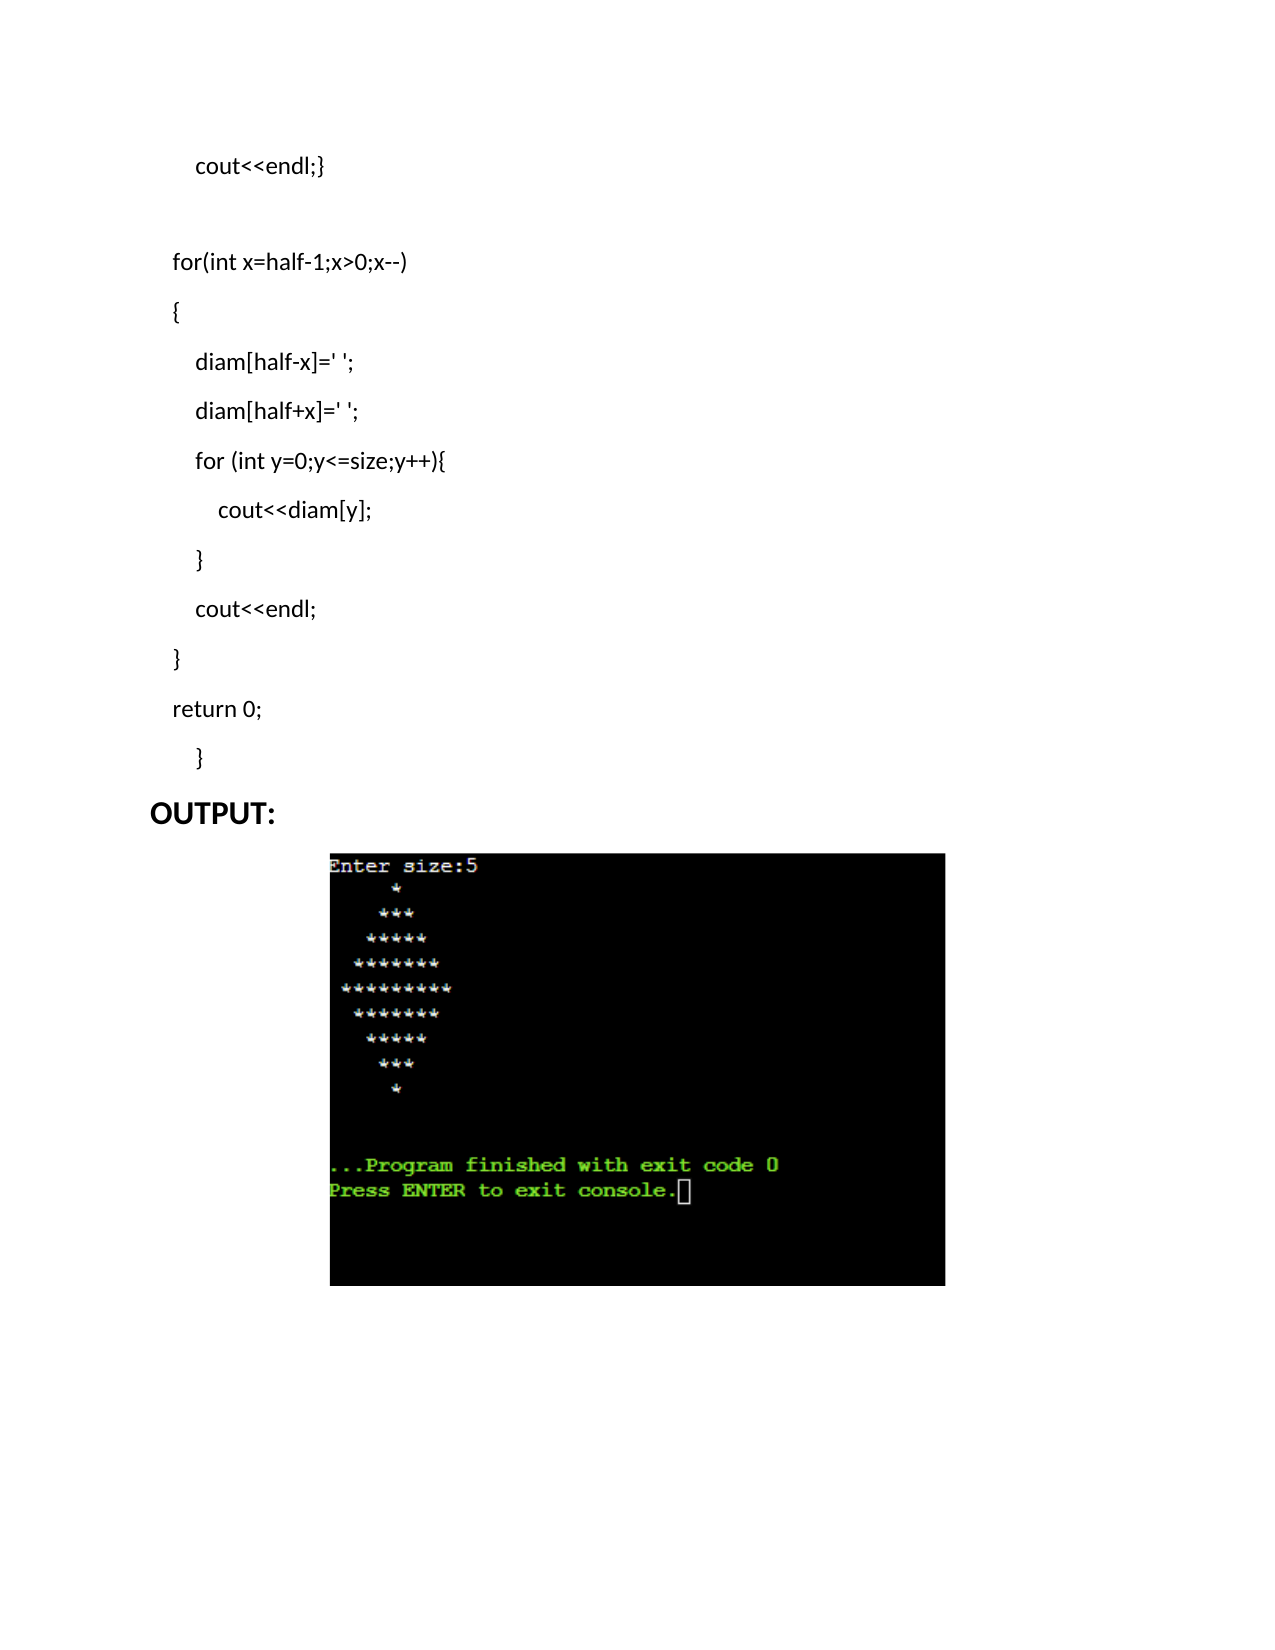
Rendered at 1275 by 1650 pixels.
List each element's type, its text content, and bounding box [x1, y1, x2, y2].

text for(int x=half-1;x>0;x--) [150, 246, 1125, 277]
text return 0; [150, 693, 1125, 723]
text for (int y=0;y<=size;y++){ [150, 445, 1125, 475]
text cout<<endl;} [150, 150, 1125, 181]
text OUTPUT: [150, 792, 1125, 833]
picture [329, 852, 946, 1286]
text } [150, 643, 1125, 674]
text } [150, 742, 1125, 773]
text cout<<endl; [150, 593, 1125, 624]
text } [150, 544, 1125, 574]
text { [150, 296, 1125, 327]
text diam[half+x]=' '; [150, 395, 1125, 426]
text cout<<diam[y]; [150, 494, 1125, 525]
text diam[half-x]=' '; [150, 346, 1125, 376]
